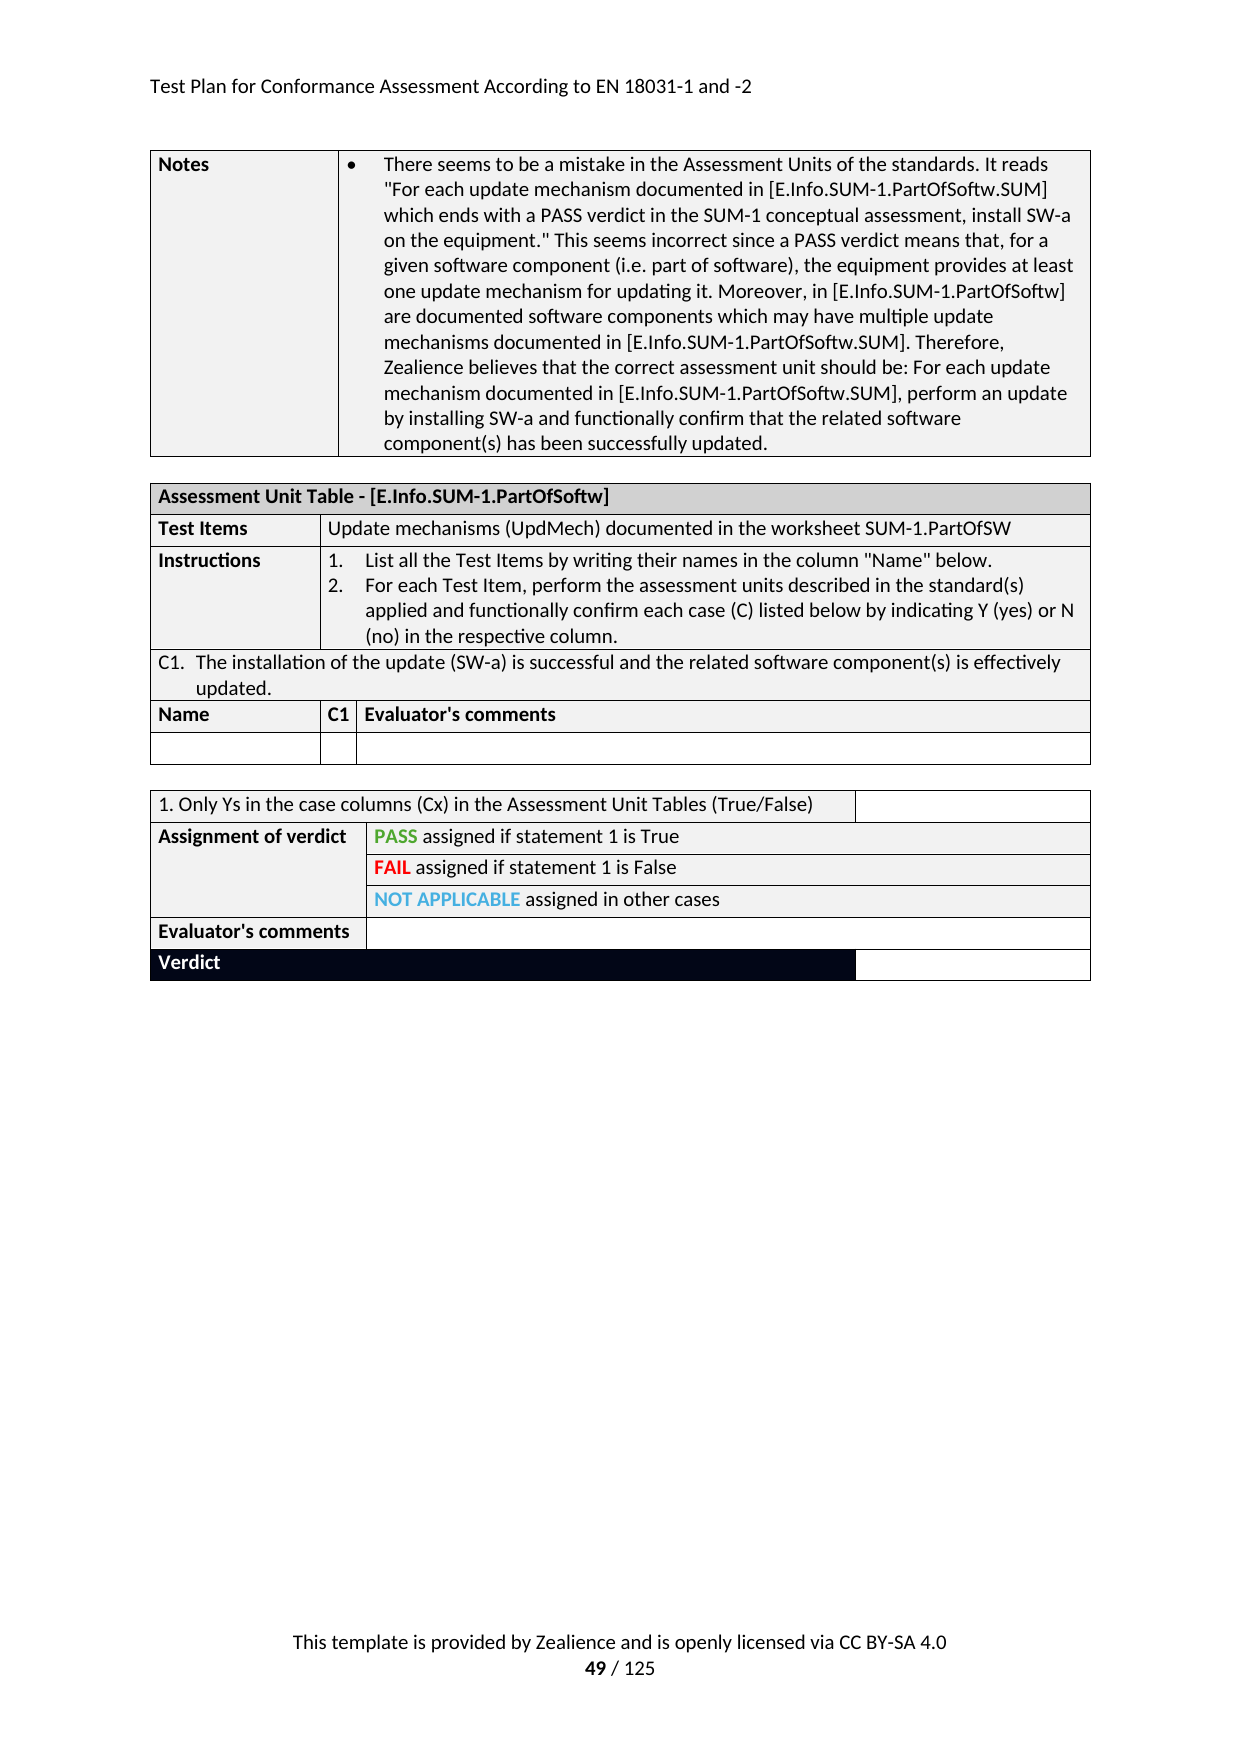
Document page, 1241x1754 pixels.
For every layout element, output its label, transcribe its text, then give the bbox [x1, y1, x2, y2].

table_cell [151, 733, 320, 764]
table_cell [856, 950, 1090, 980]
table_cell [367, 918, 1090, 948]
table_cell Verdict [151, 950, 855, 980]
table_cell FAIL assigned if statement 1 is False [367, 855, 1090, 885]
table_cell Evaluator's comments [151, 918, 366, 948]
table_cell C1 [321, 701, 356, 732]
table_cell [321, 733, 356, 764]
table_cell PASS assigned if statement 1 is True [367, 823, 1090, 853]
table_cell Test Items [151, 515, 320, 546]
table_cell There seems to be a mistake in the Assessment Units of the standards. It reads "For each update mechanism documented in [E.Info.SUM-1.PartOfSoftw.SUM] which ends with a PASS verdict in the SUM-1 conceptual assessment, install SW-a on the equipment." This seems incorrect since a PASS verdict means that, for a given software component (i.e. part of software), the equipment provides at least one update mechanism for updating it. Moreover, in [E.Info.SUM-1.PartOfSoftw] are documented software components which may have multiple update mechanisms documented in [E.Info.SUM-1.PartOfSoftw.SUM]. Therefore, Zealience believes that the correct assessment unit should be: For each update mechanism documented in [E.Info.SUM-1.PartOfSoftw.SUM], perform an update by installing SW-a and functionally confirm that the related software component(s) has been successfully updated. [339, 151, 1090, 456]
table_cell Update mechanisms (UpdMech) documented in the worksheet SUM-1.PartOfSW [321, 515, 1090, 546]
table_header [856, 791, 1090, 822]
table_cell Notes [151, 151, 338, 456]
table_cell Name [151, 701, 320, 732]
table_header 1. Only Ys in the case columns (Cx) in the Assessment Unit Tables (True/False) [151, 791, 855, 822]
table_cell List all the Test Items by writing their names in the column "Name" below. For each Test Item, perform the assessment units described in the standard(s) applied and functionally confirm each case (C) listed below by indicating Y (yes) or N (no) in the respective column. [321, 547, 1090, 648]
table_cell NOT APPLICABLE assigned in other cases [367, 886, 1090, 917]
table_cell Instructions [151, 547, 320, 648]
table_cell [357, 733, 1090, 764]
table_cell Assignment of verdict [151, 823, 366, 917]
table_header Assessment Unit Table - [E.Info.SUM-1.PartOfSoftw] [151, 484, 1090, 514]
table_cell Evaluator's comments [357, 701, 1090, 732]
table_cell The installation of the update (SW-a) is successful and the related software component(s) is effectively updated. [151, 650, 1090, 700]
